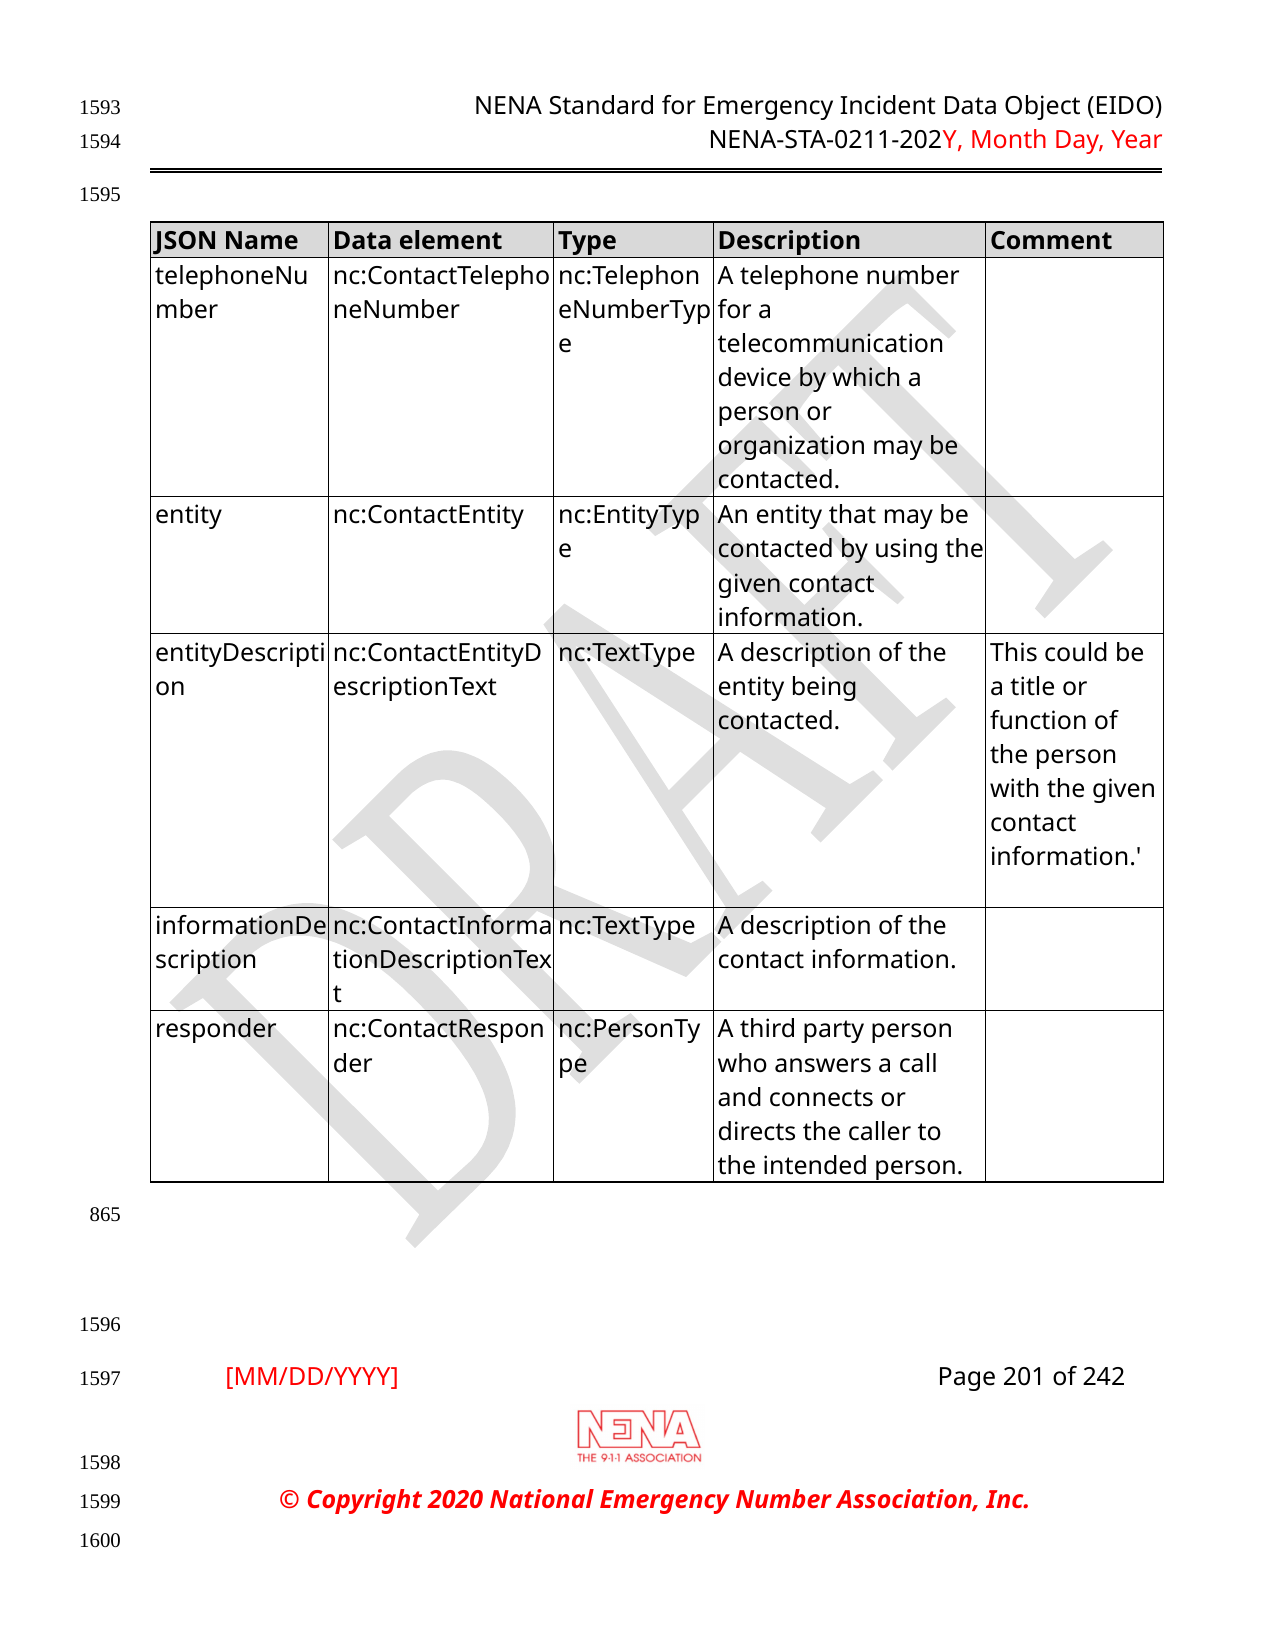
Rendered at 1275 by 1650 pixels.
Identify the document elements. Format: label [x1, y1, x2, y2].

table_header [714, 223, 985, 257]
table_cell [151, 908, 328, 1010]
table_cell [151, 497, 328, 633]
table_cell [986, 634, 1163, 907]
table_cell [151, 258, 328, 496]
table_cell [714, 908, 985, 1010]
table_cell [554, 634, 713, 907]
picture [569, 1404, 706, 1470]
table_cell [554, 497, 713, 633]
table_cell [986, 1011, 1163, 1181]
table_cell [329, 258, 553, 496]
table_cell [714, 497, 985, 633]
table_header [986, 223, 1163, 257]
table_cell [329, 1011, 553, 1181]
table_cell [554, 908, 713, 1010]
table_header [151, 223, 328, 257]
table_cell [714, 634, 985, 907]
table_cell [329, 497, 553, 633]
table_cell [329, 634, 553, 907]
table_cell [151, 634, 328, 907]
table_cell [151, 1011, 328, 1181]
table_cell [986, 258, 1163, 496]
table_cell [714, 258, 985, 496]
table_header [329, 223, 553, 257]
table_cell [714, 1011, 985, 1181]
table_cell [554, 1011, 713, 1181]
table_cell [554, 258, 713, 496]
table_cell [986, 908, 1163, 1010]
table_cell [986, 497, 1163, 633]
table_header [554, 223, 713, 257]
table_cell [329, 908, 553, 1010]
